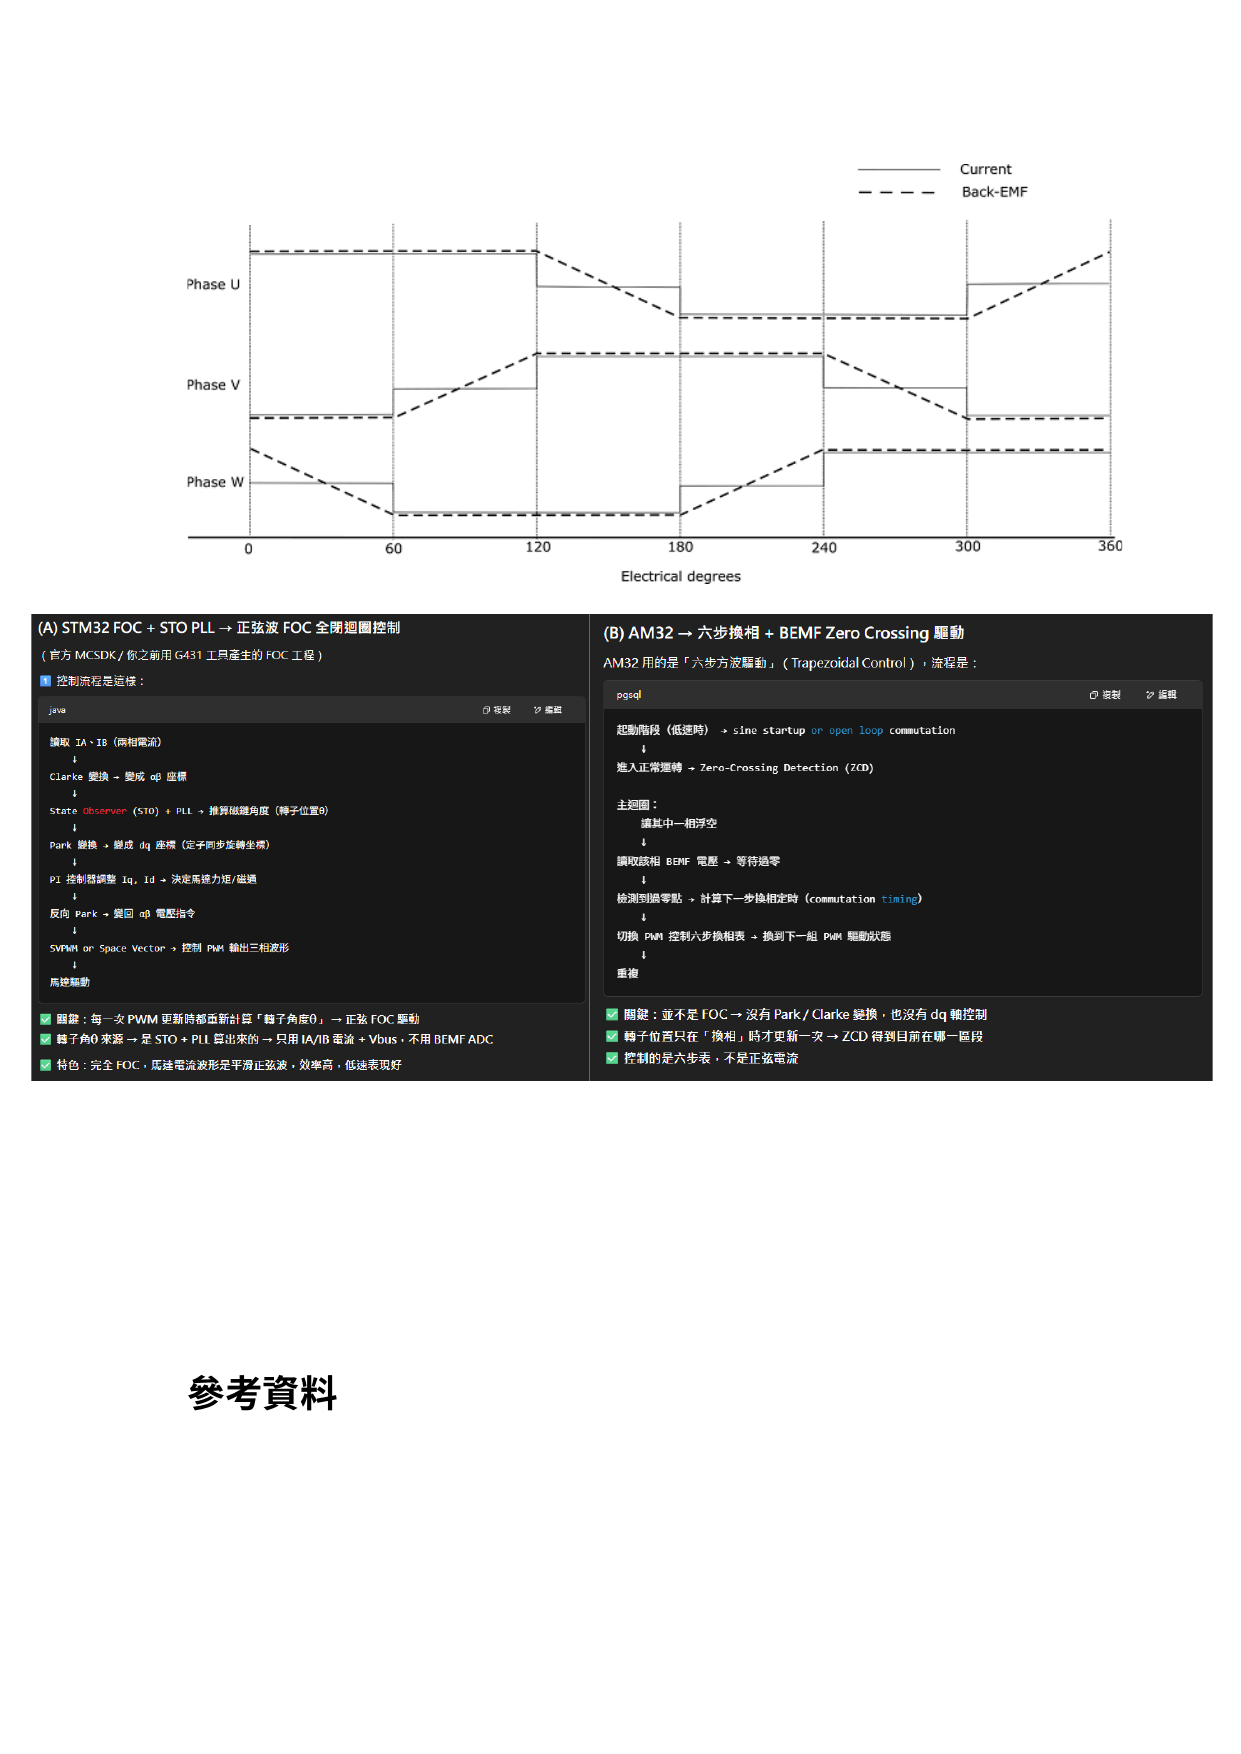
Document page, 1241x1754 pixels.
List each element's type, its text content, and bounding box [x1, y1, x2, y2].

picture [31, 614, 1213, 1081]
subtitle 參考資料 [187, 717, 1053, 1429]
picture [187, 164, 1123, 584]
